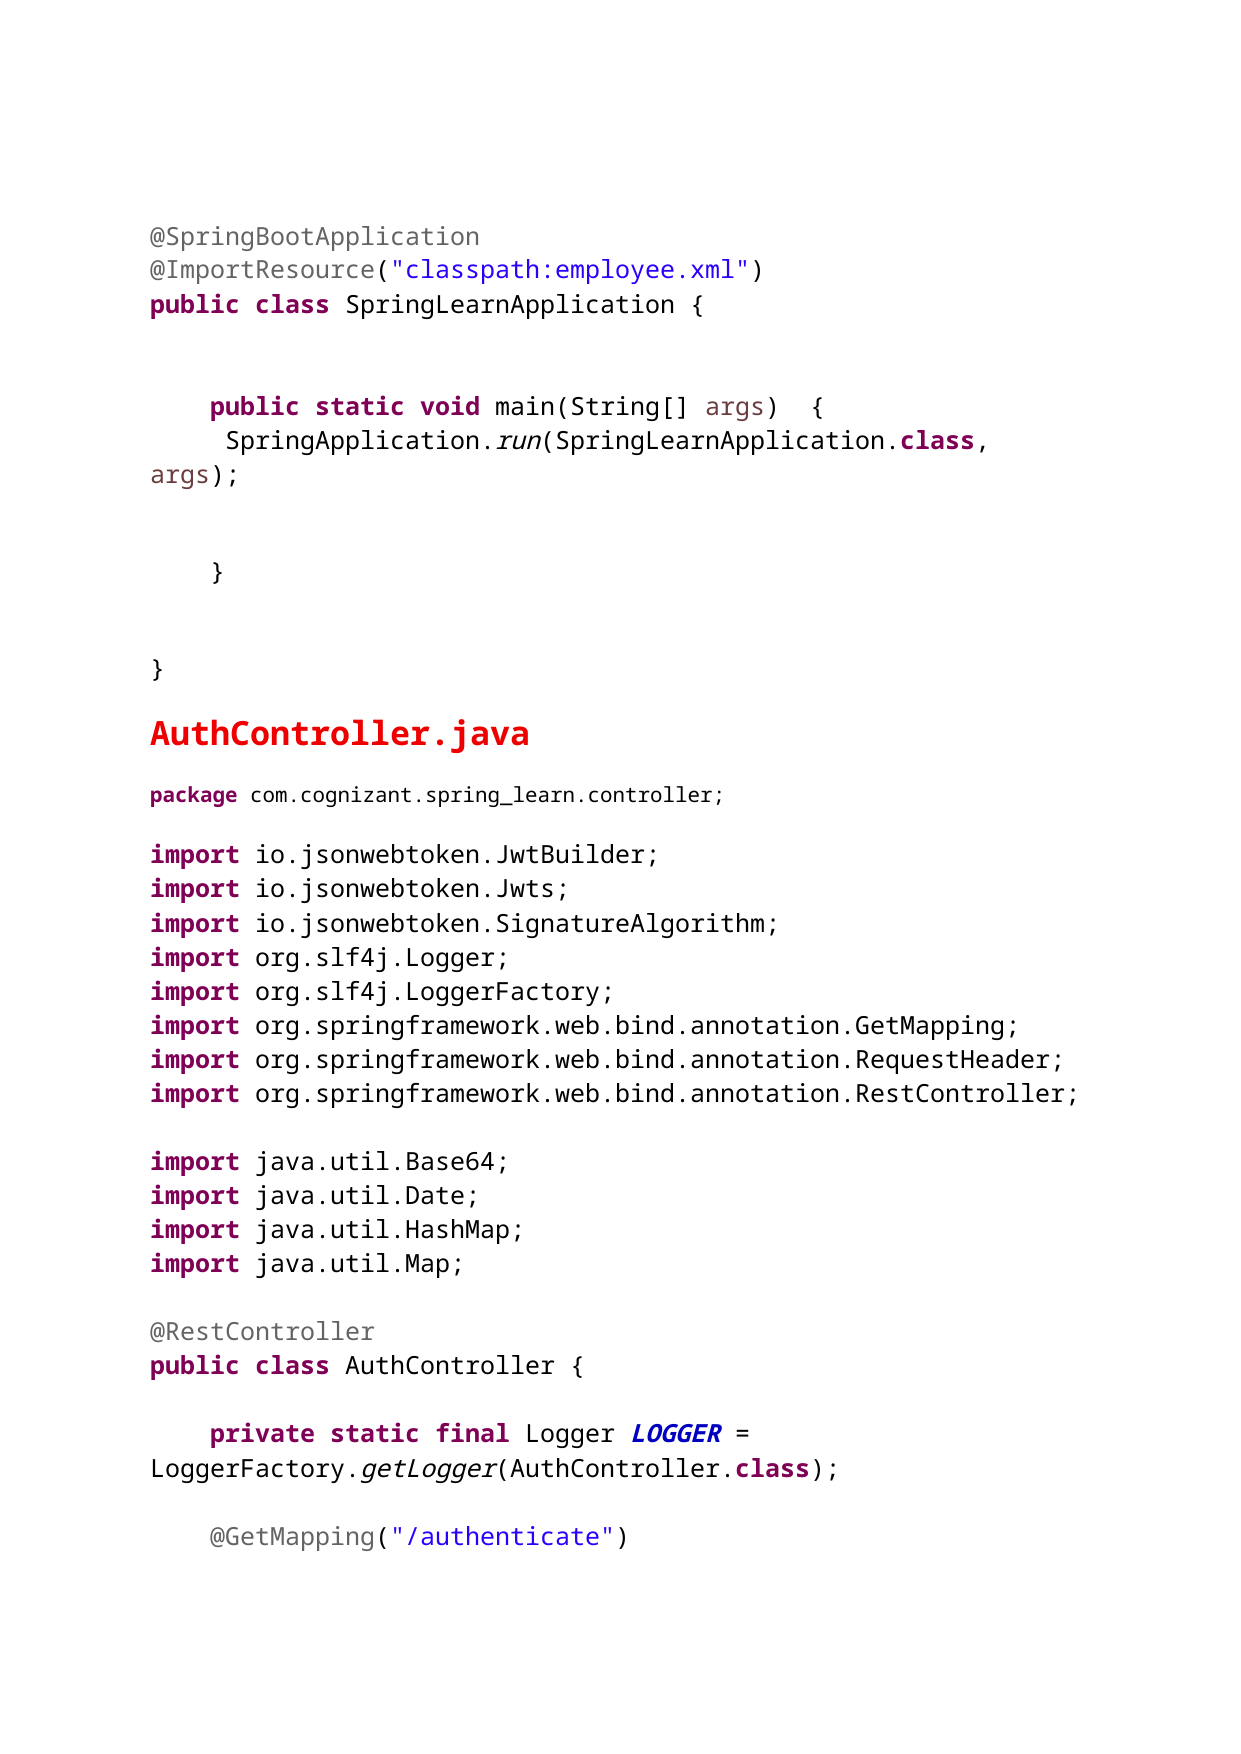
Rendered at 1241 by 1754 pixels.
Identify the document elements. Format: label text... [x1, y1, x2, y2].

text } [150, 553, 1090, 587]
text public class SpringLearnApplication { [150, 286, 1090, 320]
text @RestController [150, 1314, 1090, 1348]
text import io.jsonwebtoken.SignatureAlgorithm; [150, 905, 1090, 939]
text @ImportResource("classpath:employee.xml") [150, 252, 1090, 286]
text @SpringBootApplication [150, 218, 1090, 252]
text import org.springframework.web.bind.annotation.RestController; [150, 1076, 1090, 1109]
text AuthController.java [150, 709, 1090, 755]
text public static void main(String[] args) { [150, 388, 1090, 422]
text @GetMapping("/authenticate") [150, 1518, 1090, 1552]
text import org.slf4j.Logger; [150, 939, 1090, 973]
text import org.slf4j.LoggerFactory; [150, 973, 1090, 1007]
text } [150, 650, 1090, 684]
text import org.springframework.web.bind.annotation.GetMapping; [150, 1007, 1090, 1041]
text private static final Logger LOGGER = LoggerFactory.getLogger(AuthController.class); [150, 1416, 1090, 1484]
text import io.jsonwebtoken.JwtBuilder; [150, 837, 1090, 871]
text import io.jsonwebtoken.Jwts; [150, 871, 1090, 905]
text import org.springframework.web.bind.annotation.RequestHeader; [150, 1041, 1090, 1076]
text import java.util.Date; [150, 1178, 1090, 1212]
text import java.util.Map; [150, 1246, 1090, 1280]
text public class AuthController { [150, 1348, 1090, 1382]
text import java.util.Base64; [150, 1144, 1090, 1178]
text package com.cognizant.spring_learn.controller; [150, 755, 1090, 809]
text import java.util.HashMap; [150, 1212, 1090, 1246]
text SpringApplication.run(SpringLearnApplication.class, args); [150, 422, 1090, 491]
